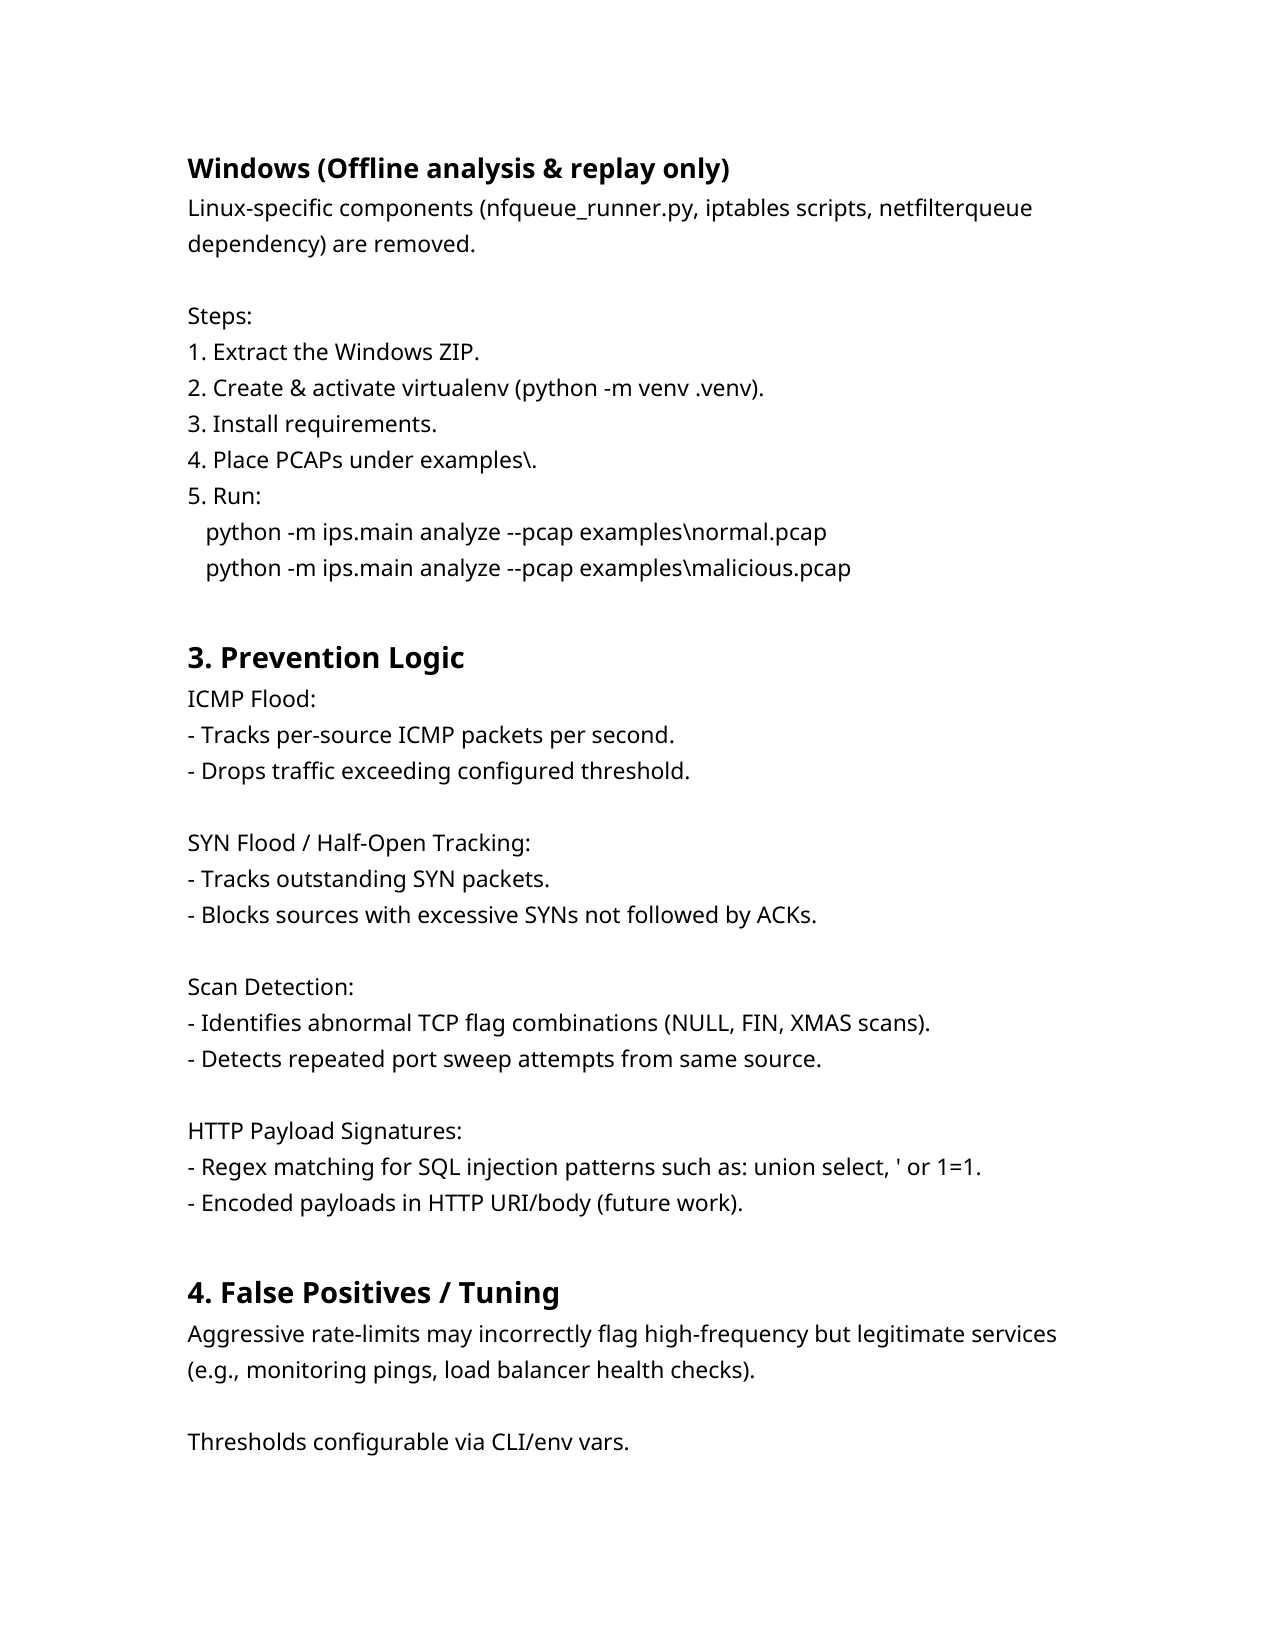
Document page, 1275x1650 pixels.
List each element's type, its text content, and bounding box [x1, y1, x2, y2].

text Linux-specific components (nfqueue_runner.py, iptables scripts, netfilterqueue dependency) are removed. Steps: 1. Extract the Windows ZIP. 2. Create & activate virtualenv (python -m venv .venv). 3. Install requirements. 4. Place PCAPs under examples\. 5. Run: python -m ips.main analyze --pcap examples\normal.pcap python -m ips.main analyze --pcap examples\malicious.pcap [187, 192, 1087, 583]
subtitle 4. False Positives / Tuning [187, 1272, 1087, 1312]
text ICMP Flood: - Tracks per-source ICMP packets per second. - Drops traffic exceeding configured threshold. SYN Flood / Half-Open Tracking: - Tracks outstanding SYN packets. - Blocks sources with excessive SYNs not followed by ACKs. Scan Detection: - Identifies abnormal TCP flag combinations (NULL, FIN, XMAS scans). - Detects repeated port sweep attempts from same source. HTTP Payload Signatures: - Regex matching for SQL injection patterns such as: union select, ' or 1=1. - Encoded payloads in HTTP URI/body (future work). [187, 683, 1087, 1218]
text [187, 1318, 1087, 1457]
subtitle 3. Prevention Logic [187, 638, 1087, 677]
subtitle Windows (Offline analysis & replay only) [187, 150, 1087, 187]
